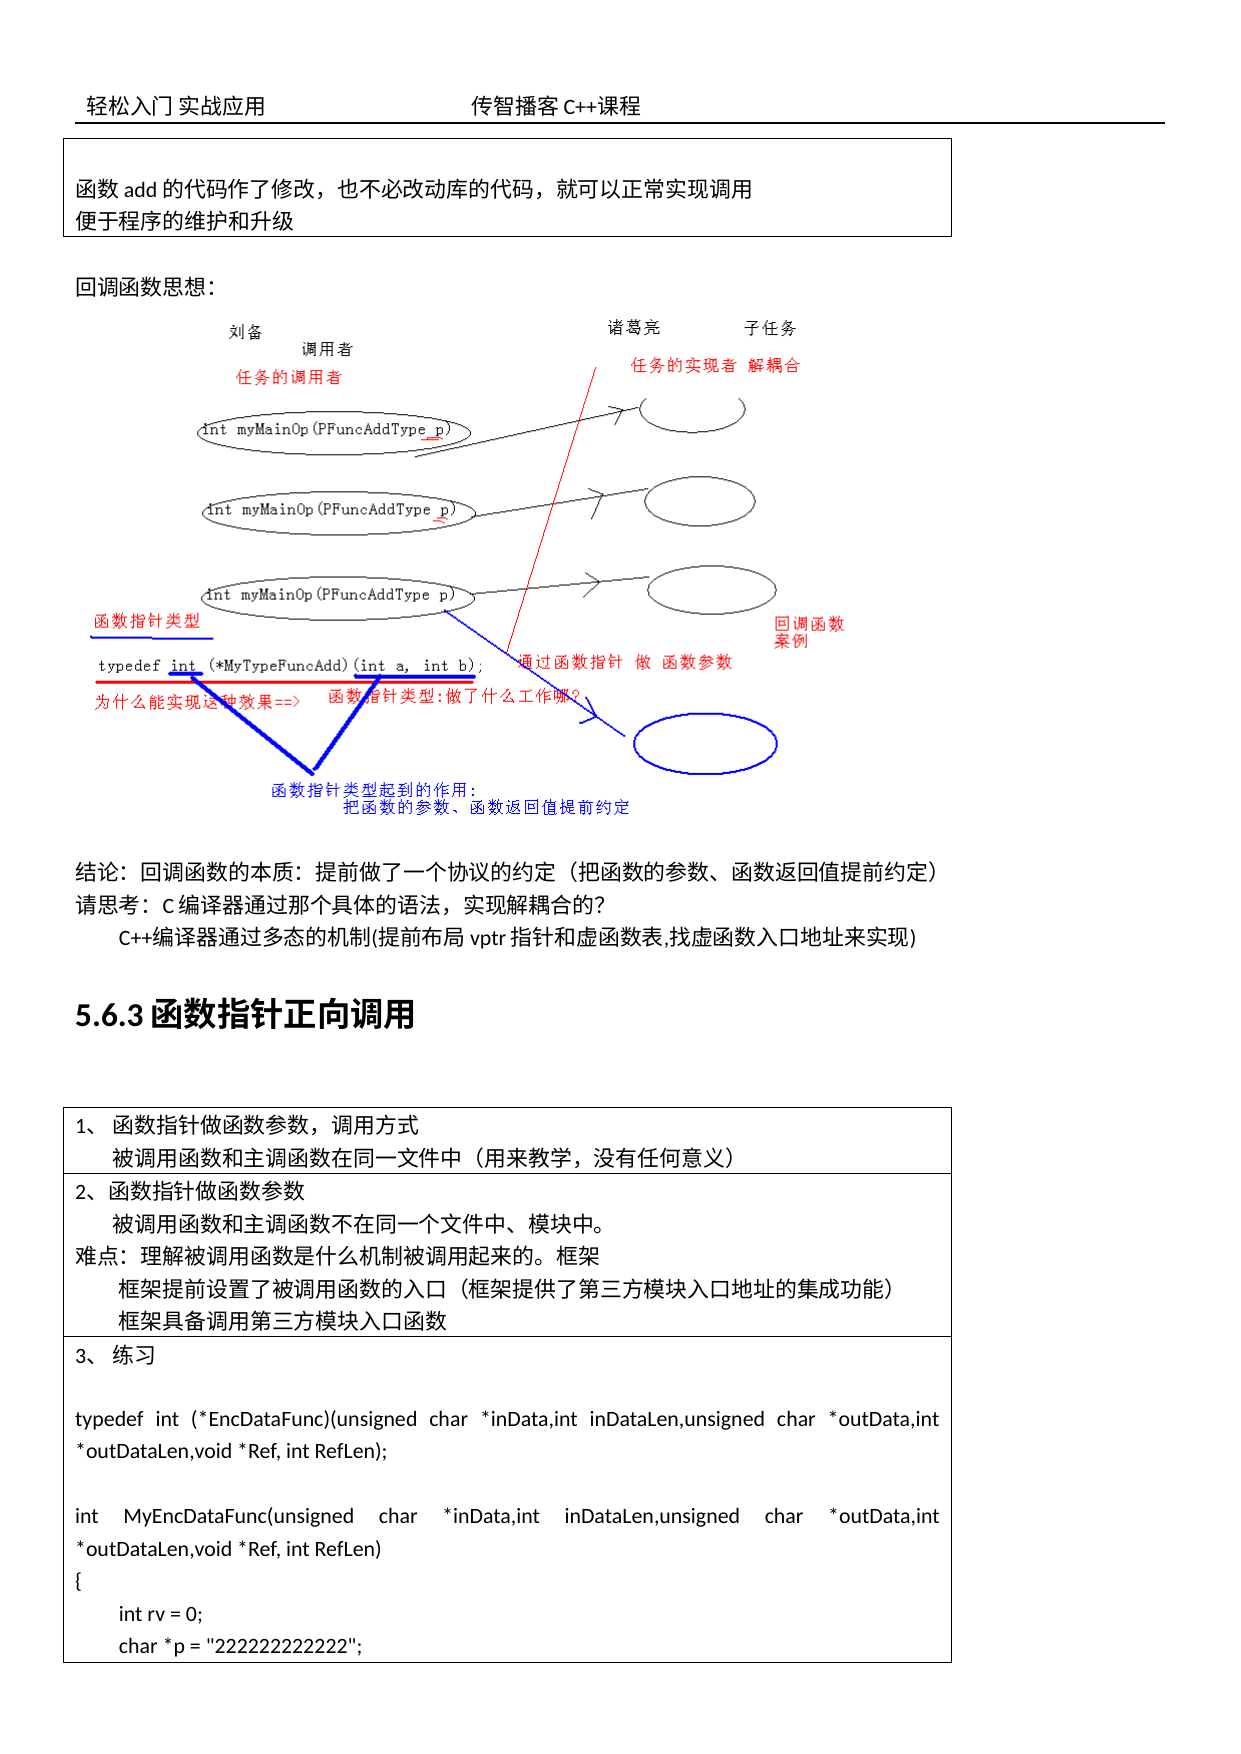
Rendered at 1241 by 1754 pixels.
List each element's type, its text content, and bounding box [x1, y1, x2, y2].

picture [75, 302, 940, 825]
table_cell 2、函数指针做函数参数 被调用函数和主调函数不在同一个文件中、模块中。 难点：理解被调用函数是什么机制被调用起来的。框架 框架提前设置了被调用函数的入口（框架提供了第三方模块入口地址的集成功能） 框架具备调用第三方模块入口函数 [64, 1174, 951, 1336]
text 回调函数思想： [75, 270, 1165, 302]
subtitle 5.6.3函数指针正向调用 [75, 979, 1165, 1044]
text C++编译器通过多态的机制(提前布局vptr指针和虚函数表,找虚函数入口地址来实现) [75, 920, 1165, 952]
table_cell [64, 139, 951, 236]
text 结论：回调函数的本质：提前做了一个协议的约定（把函数的参数、函数返回值提前约定） [75, 855, 1165, 887]
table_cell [64, 1337, 951, 1662]
table_header 函数指针做函数参数，调用方式 被调用函数和主调函数在同一文件中（用来教学，没有任何意义） [64, 1108, 951, 1173]
text 请思考：C编译器通过那个具体的语法，实现解耦合的？ [75, 887, 1165, 920]
